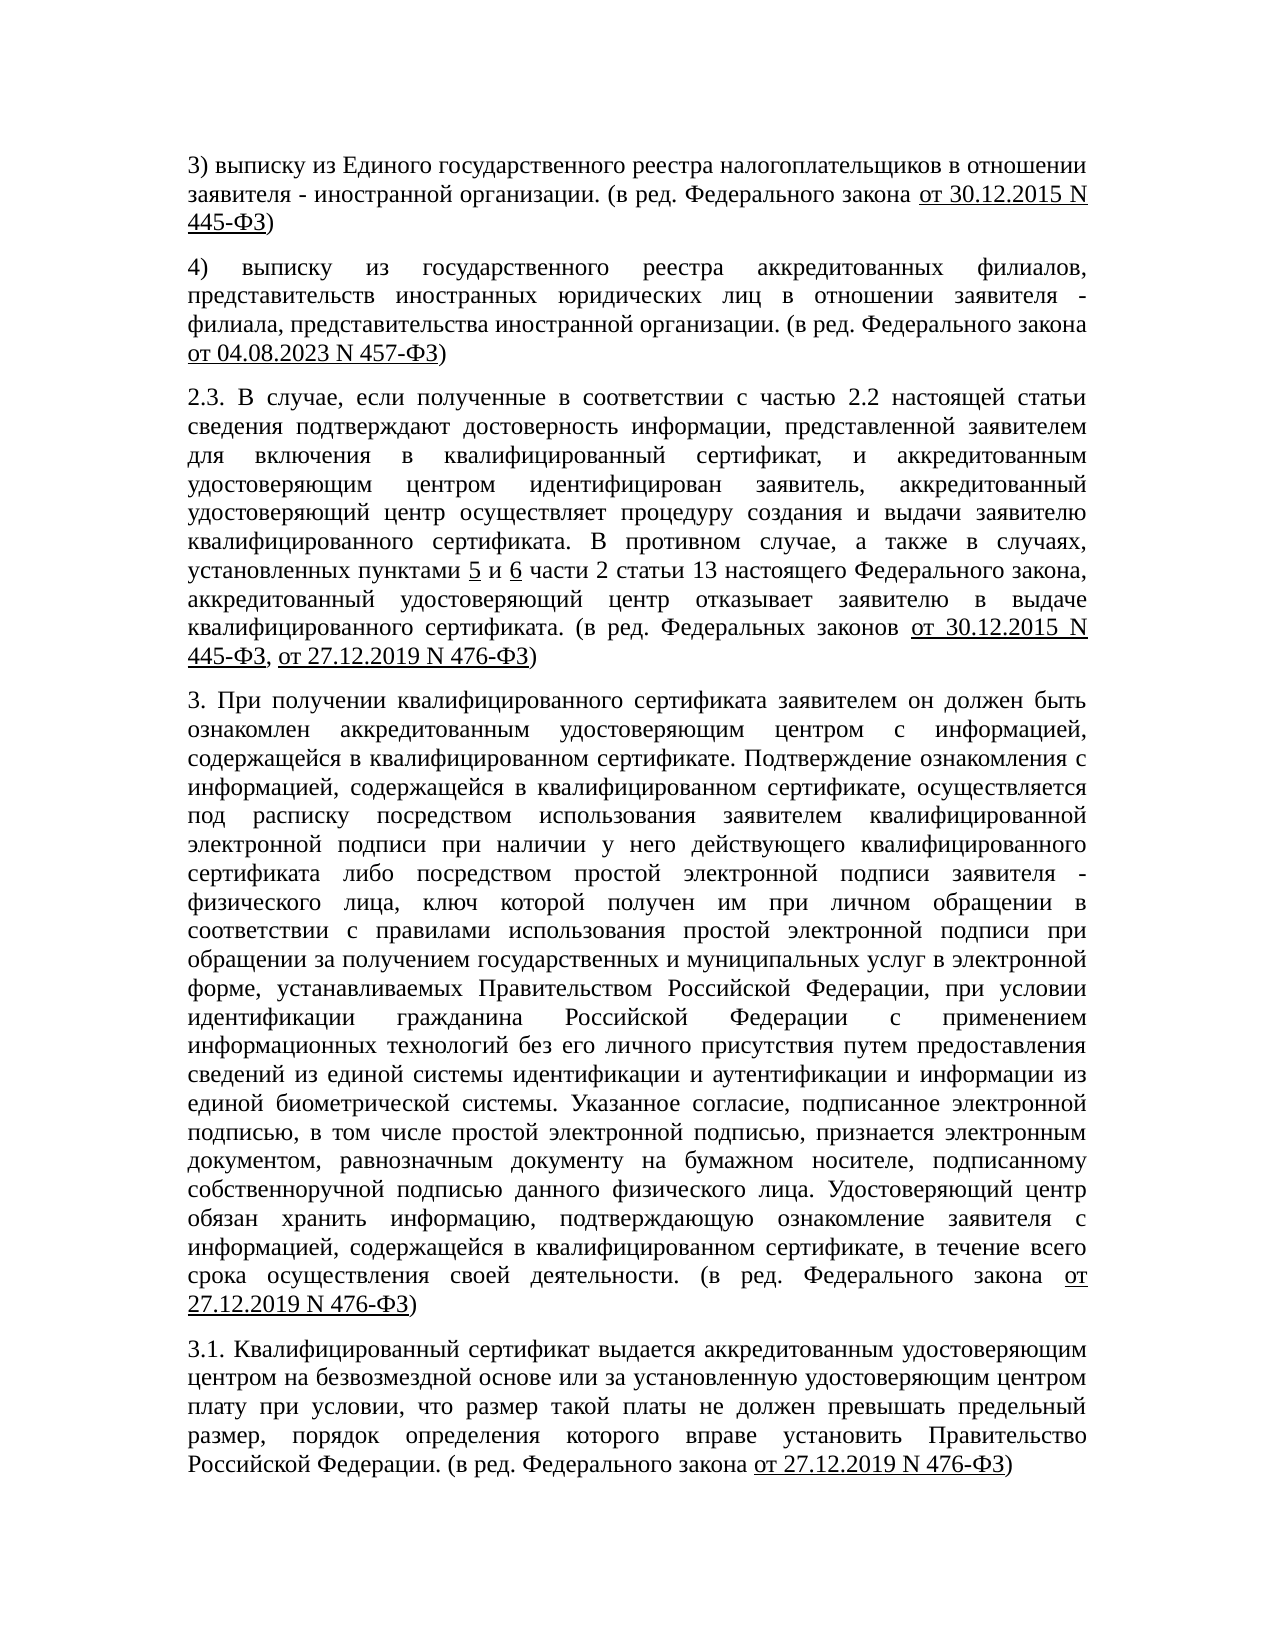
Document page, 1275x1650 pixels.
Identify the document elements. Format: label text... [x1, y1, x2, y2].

text 3) выписку из Единого государственного реестра налогоплательщиков в отношении заявителя - иностранной организации. (в ред. Федерального закона от 30.12.2015 N 445-ФЗ) [187, 150, 1087, 236]
text 3. При получении квалифицированного сертификата заявителем он должен быть ознакомлен аккредитованным удостоверяющим центром с информацией, содержащейся в квалифицированном сертификате. Подтверждение ознакомления с информацией, содержащейся в квалифицированном сертификате, осуществляется под расписку посредством использования заявителем квалифицированной электронной подписи при наличии у него действующего квалифицированного сертификата либо посредством простой электронной подписи заявителя - физического лица, ключ которой получен им при личном обращении в соответствии с правилами использования простой электронной подписи при обращении за получением государственных и муниципальных услуг в электронной форме, устанавливаемых Правительством Российской Федерации, при условии идентификации гражданина Российской Федерации с применением информационных технологий без его личного присутствия путем предоставления сведений из единой системы идентификации и аутентификации и информации из единой биометрической системы. Указанное согласие, подписанное электронной подписью, в том числе простой электронной подписью, признается электронным документом, равнозначным документу на бумажном носителе, подписанному собственноручной подписью данного физического лица. Удостоверяющий центр обязан хранить информацию, подтверждающую ознакомление заявителя с информацией, содержащейся в квалифицированном сертификате, в течение всего срока осуществления своей деятельности. (в ред. Федерального закона от 27.12.2019 N 476-ФЗ) [187, 686, 1087, 1318]
text 2.3. В случае, если полученные в соответствии с частью 2.2 настоящей статьи сведения подтверждают достоверность информации, представленной заявителем для включения в квалифицированный сертификат, и аккредитованным удостоверяющим центром идентифицирован заявитель, аккредитованный удостоверяющий центр осуществляет процедуру создания и выдачи заявителю квалифицированного сертификата. В противном случае, а также в случаях, установленных пунктами 5 и 6 части 2 статьи 13 настоящего Федерального закона, аккредитованный удостоверяющий центр отказывает заявителю в выдаче квалифицированного сертификата. (в ред. Федеральных законов от 30.12.2015 N 445-ФЗ, от 27.12.2019 N 476-ФЗ) [187, 382, 1087, 670]
text 3.1. Квалифицированный сертификат выдается аккредитованным удостоверяющим центром на безвозмездной основе или за установленную удостоверяющим центром плату при условии, что размер такой платы не должен превышать предельный размер, порядок определения которого вправе установить Правительство Российской Федерации. (в ред. Федерального закона от 27.12.2019 N 476-ФЗ) [187, 1334, 1087, 1477]
text 4) выписку из государственного реестра аккредитованных филиалов, представительств иностранных юридических лиц в отношении заявителя - филиала, представительства иностранной организации. (в ред. Федерального закона от 04.08.2023 N 457-ФЗ) [187, 252, 1087, 367]
